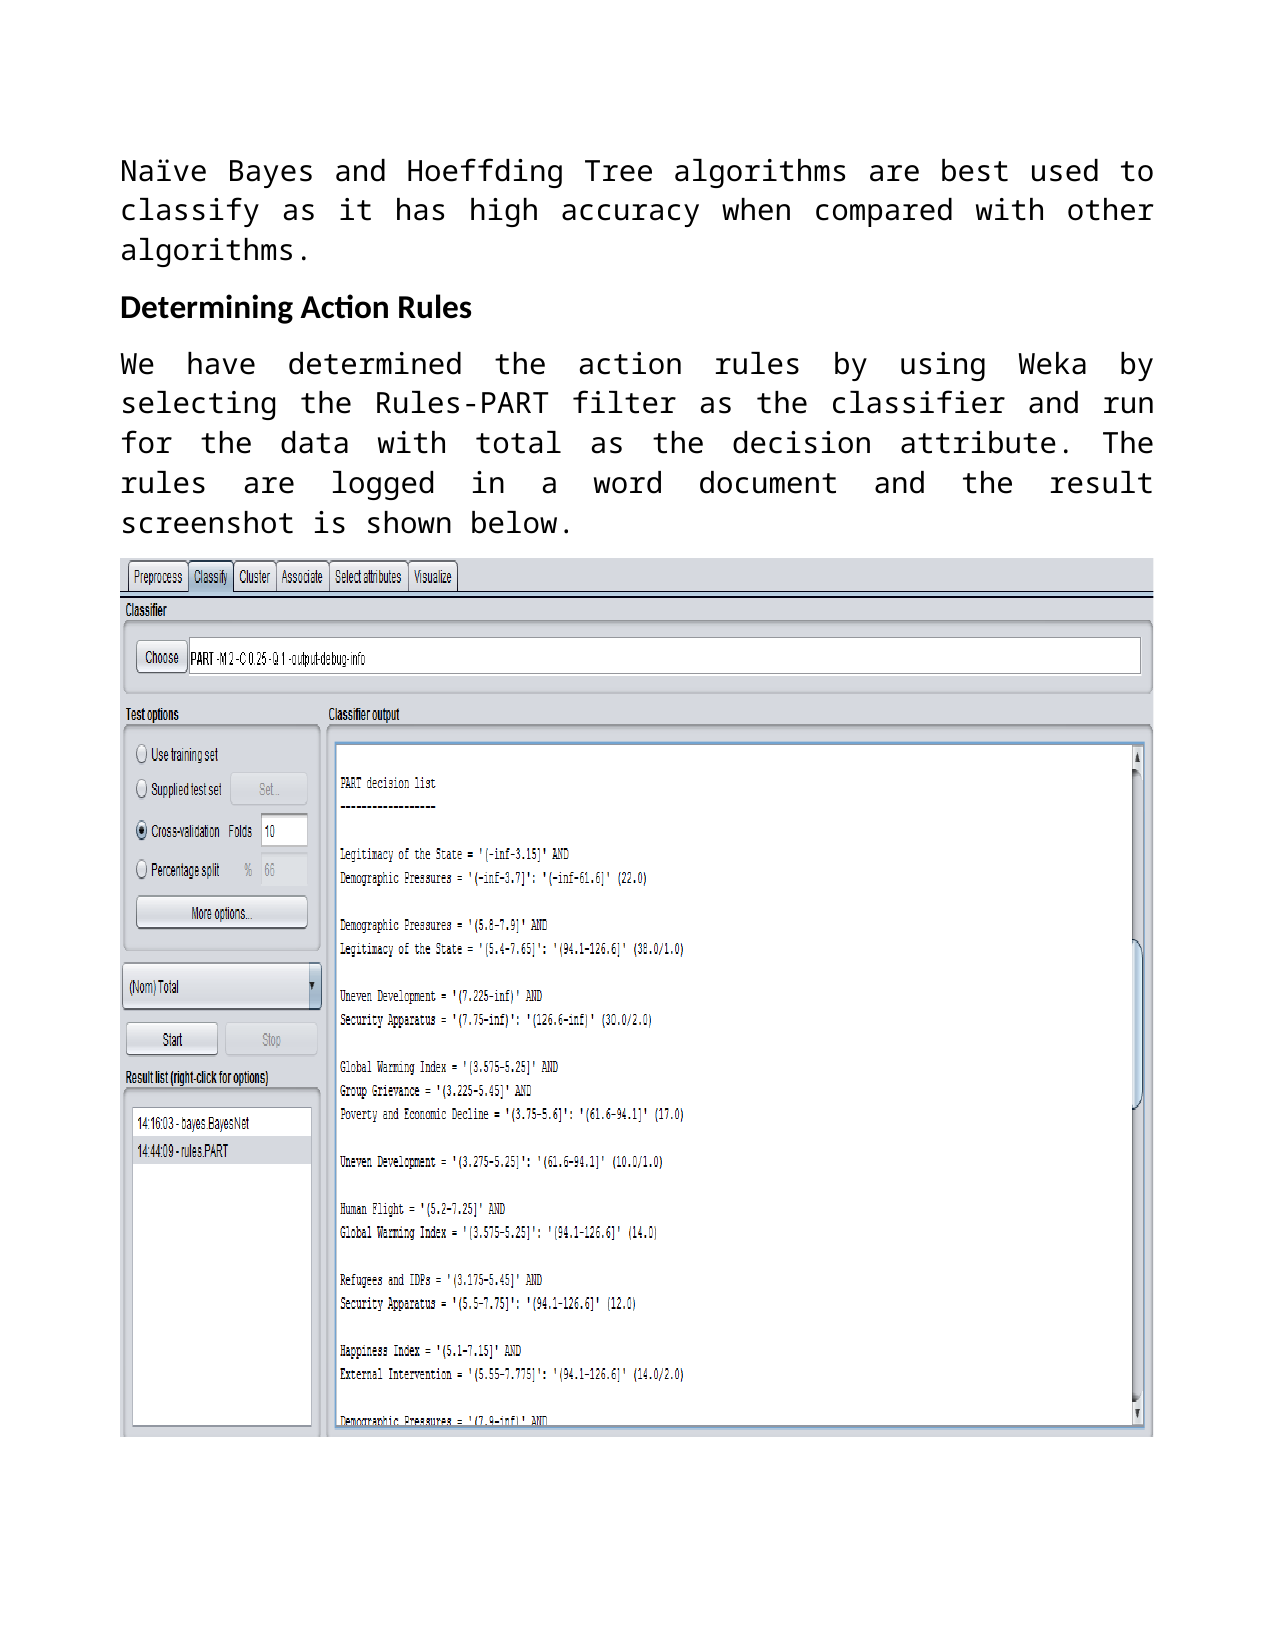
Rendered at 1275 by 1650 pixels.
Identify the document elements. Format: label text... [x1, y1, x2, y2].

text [120, 150, 1155, 269]
text We have determined the action rules by using Weka by selecting the Rules-PART filter as the classifier and run for the data with total as the decision attribute. The rules are logged in a word document and the result screenshot is shown below. [120, 343, 1155, 542]
picture [120, 558, 1154, 1437]
text Determining Action Rules [120, 286, 1155, 326]
